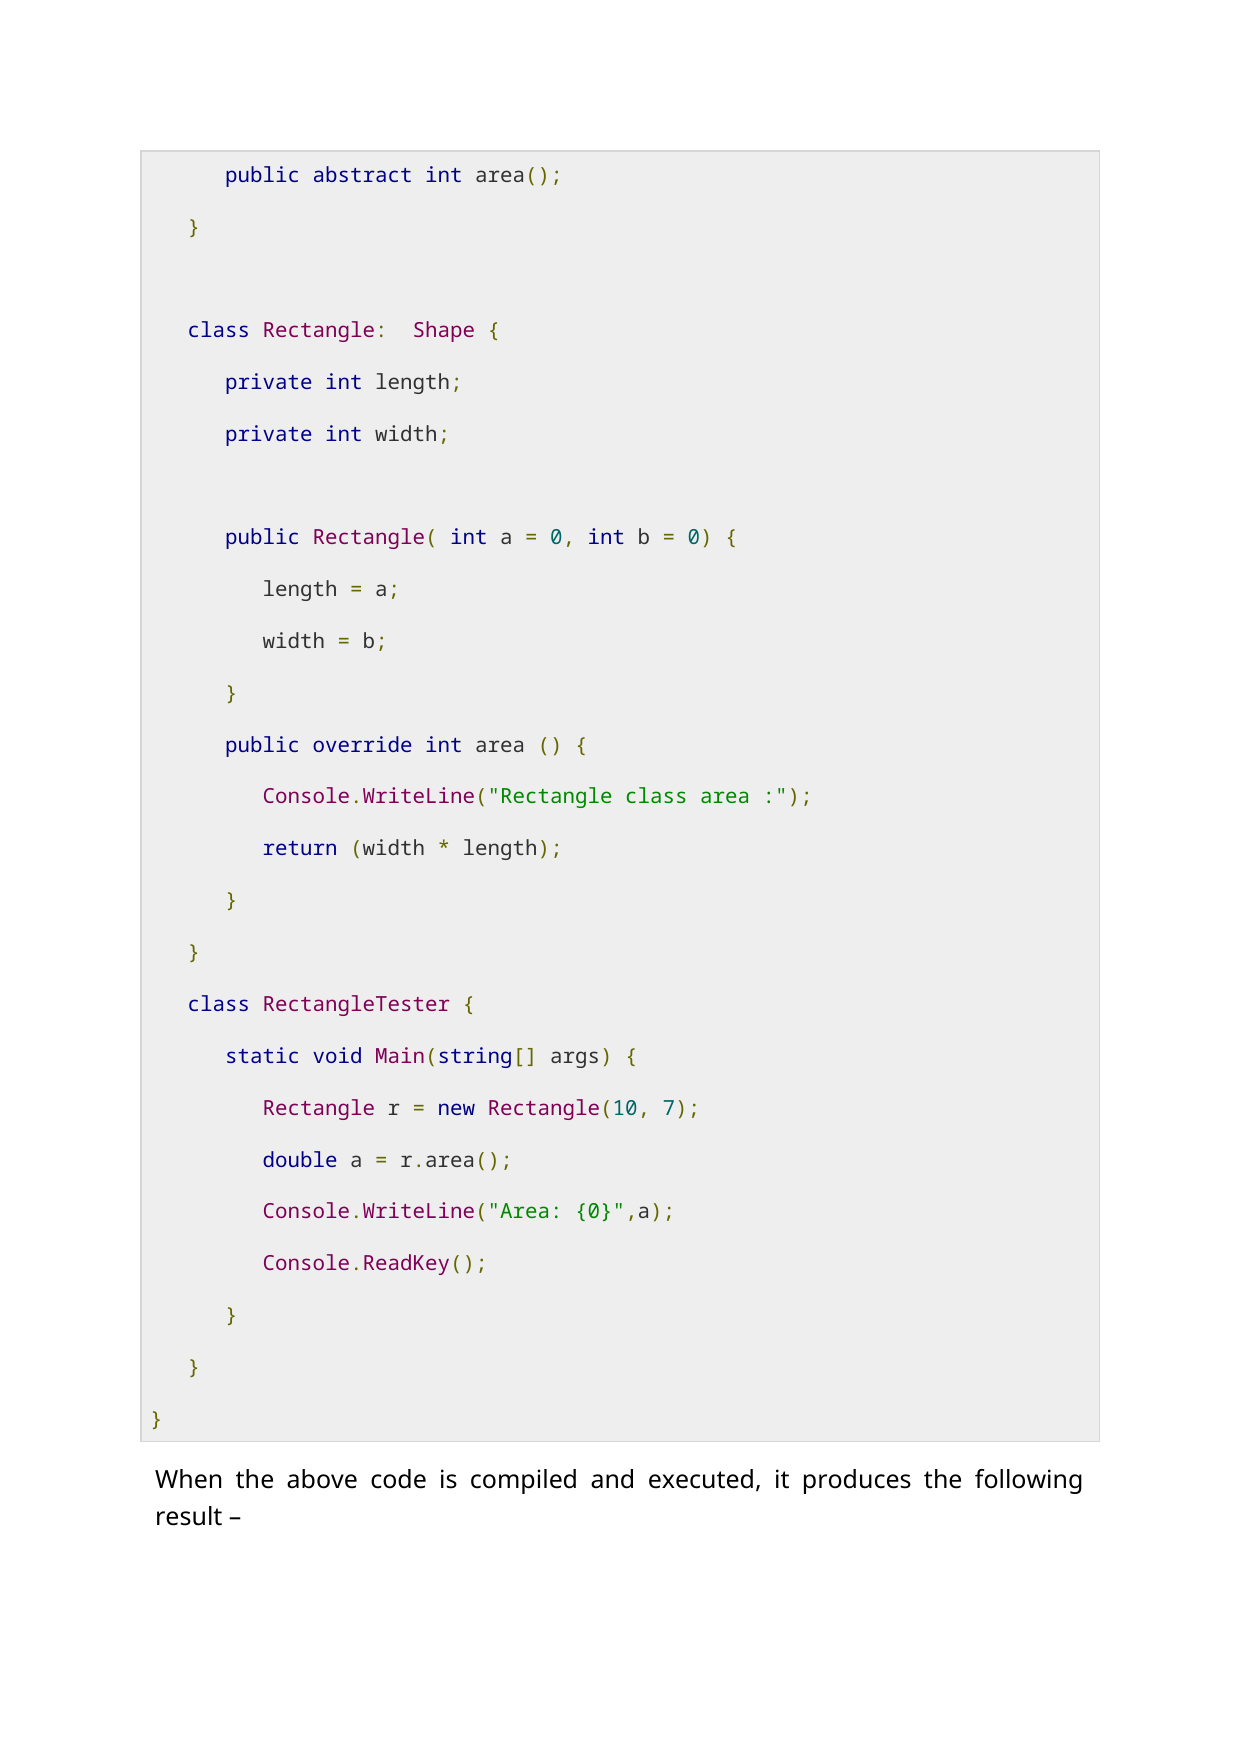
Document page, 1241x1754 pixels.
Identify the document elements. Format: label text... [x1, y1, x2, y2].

text length = a; [142, 564, 1099, 602]
text class RectangleTester { [142, 979, 1099, 1017]
text } [142, 668, 1099, 706]
text Console.ReadKey(); [142, 1238, 1099, 1277]
text private int length; [142, 357, 1099, 395]
text } [142, 1342, 1099, 1381]
text } [142, 1290, 1099, 1329]
text width = b; [142, 616, 1099, 654]
text When the above code is compiled and executed, it produces the following result – [155, 1458, 1085, 1533]
text class Rectangle: Shape { [142, 305, 1099, 343]
text public override int area () { [142, 720, 1099, 758]
text double a = r.area(); [142, 1135, 1099, 1173]
text } [142, 1394, 1099, 1441]
text private int width; [142, 409, 1099, 447]
text Console.WriteLine("Area: {0}",a); [142, 1187, 1099, 1225]
text Console.WriteLine("Rectangle class area :"); [142, 772, 1099, 810]
text public abstract int area(); [142, 152, 1099, 188]
text } [142, 927, 1099, 966]
text } [142, 202, 1099, 240]
text return (width * length); [142, 823, 1099, 862]
text } [142, 875, 1099, 914]
text public Rectangle( int a = 0, int b = 0) { [142, 512, 1099, 551]
text Rectangle r = new Rectangle(10, 7); [142, 1083, 1099, 1121]
text static void Main(string[] args) { [142, 1031, 1099, 1069]
